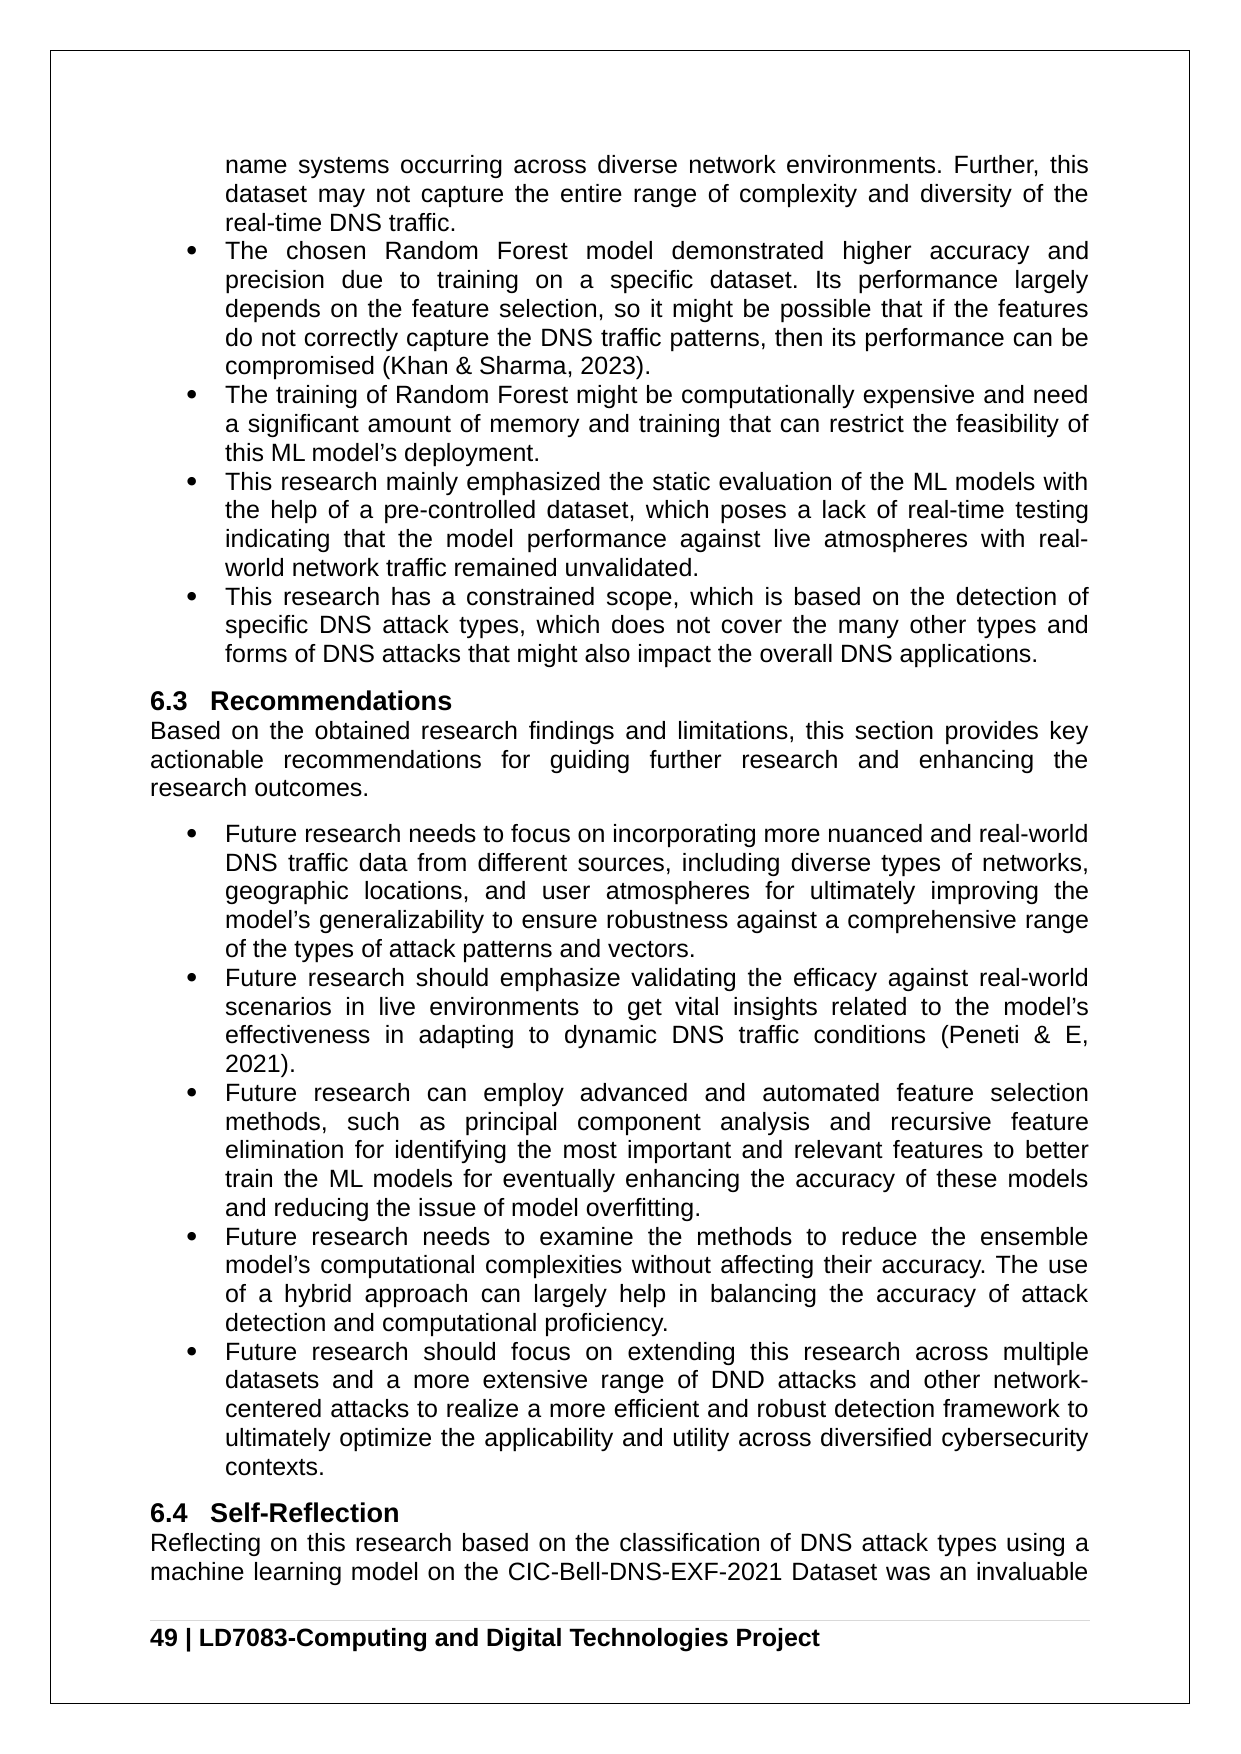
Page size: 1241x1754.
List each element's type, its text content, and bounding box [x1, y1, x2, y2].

list Future research should focus on extending this research across multiple datasets and a more extensive range of DND attacks and other network-centered attacks to realize a more efficient and robust detection framework to ultimately optimize the applicability and utility across diversified cybersecurity contexts. [187, 1337, 1090, 1481]
list This research mainly emphasized the static evaluation of the ML models with the help of a pre-controlled dataset, which poses a lack of real-time testing indicating that the model performance against live atmospheres with real-world network traffic remained unvalidated. [187, 466, 1090, 582]
list This research has a constrained scope, which is based on the detection of specific DNS attack types, which does not cover the many other types and forms of DNS attacks that might also impact the overall DNS applications. [187, 582, 1090, 668]
list The chosen Random Forest model demonstrated higher accuracy and precision due to training on a specific dataset. Its performance largely depends on the feature selection, so it might be possible that if the features do not correctly capture the DNS traffic patterns, then its performance can be compromised (Khan & Sharma, 2023). [187, 236, 1090, 380]
list Future research should emphasize validating the efficacy against real-world scenarios in live environments to get vital insights related to the model’s effectiveness in adapting to dynamic DNS traffic conditions (Peneti & E, 2021). [187, 963, 1090, 1078]
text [150, 1528, 1090, 1586]
list Future research needs to focus on incorporating more nuanced and real-world DNS traffic data from different sources, including diverse types of networks, geographic locations, and user atmospheres for ultimately improving the model’s generalizability to ensure robustness against a comprehensive range of the types of attack patterns and vectors. [187, 819, 1090, 963]
subtitle Recommendations [150, 684, 1090, 716]
subtitle Self-Reflection [150, 1497, 1090, 1528]
text Based on the obtained research findings and limitations, this section provides key actionable recommendations for guiding further research and enhancing the research outcomes. [150, 716, 1090, 802]
list Future research can employ advanced and automated feature selection methods, such as principal component analysis and recursive feature elimination for identifying the most important and relevant features to better train the ML models for eventually enhancing the accuracy of these models and reducing the issue of model overfitting. [187, 1078, 1090, 1222]
list The training of Random Forest might be computationally expensive and need a significant amount of memory and training that can restrict the feasibility of this ML model’s deployment. [187, 380, 1090, 466]
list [187, 150, 1090, 236]
list Future research needs to examine the methods to reduce the ensemble model’s computational complexities without affecting their accuracy. The use of a hybrid approach can largely help in balancing the accuracy of attack detection and computational proficiency. [187, 1222, 1090, 1337]
